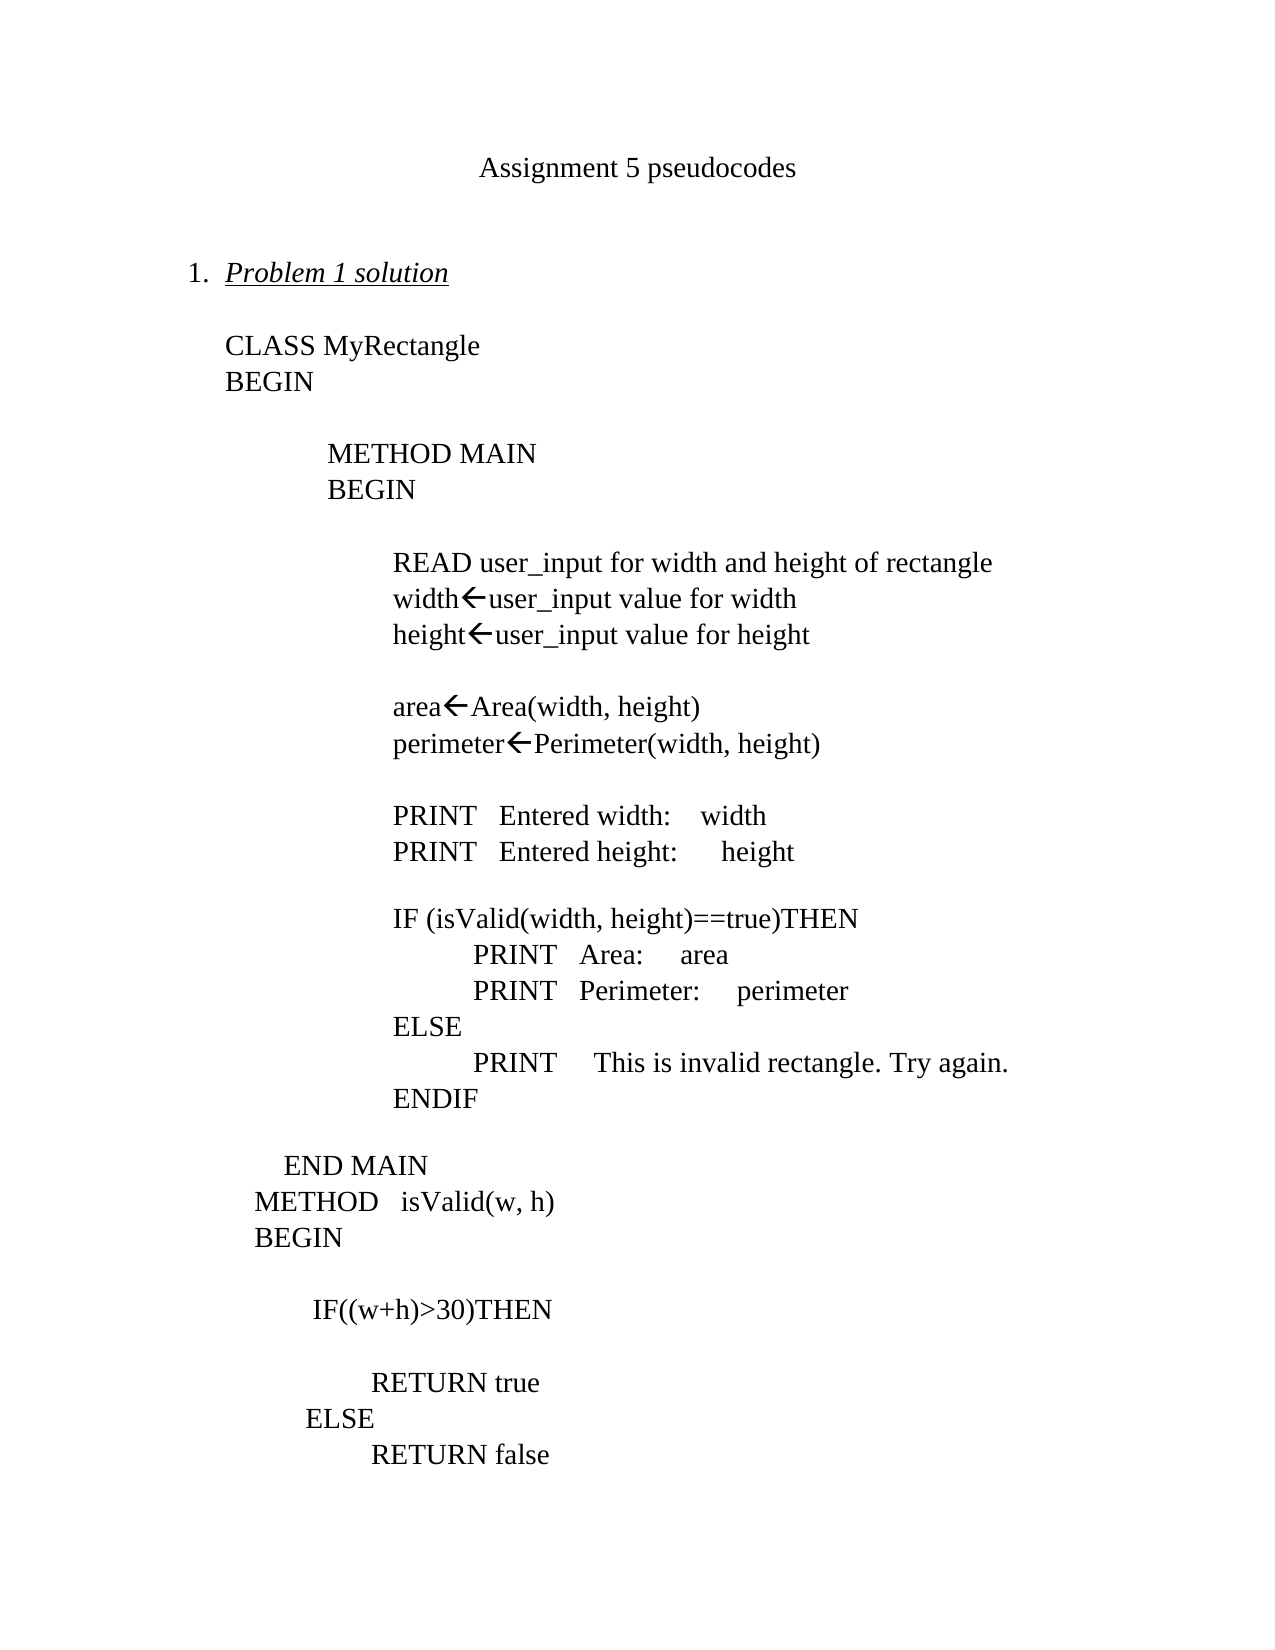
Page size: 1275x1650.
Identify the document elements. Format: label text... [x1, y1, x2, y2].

list widthuser_input value for width [225, 581, 1125, 614]
list IF((w+h)>30)THEN [225, 1292, 1125, 1326]
list METHOD MAIN [225, 436, 1125, 470]
list ENDIF [225, 1081, 1125, 1115]
list METHOD isValid(w, h) [225, 1184, 1125, 1217]
list perimeterPerimeter(width, height) [225, 726, 1125, 759]
list BEGIN [225, 1220, 1125, 1254]
list areaArea(width, height) [225, 689, 1125, 723]
list ELSE [225, 1401, 1125, 1434]
list PRINT Area: area [225, 937, 1125, 970]
list BEGIN [225, 364, 1125, 398]
list heightuser_input value for height [225, 617, 1125, 651]
list IF (isValid(width, height)==true)THEN [225, 901, 1125, 934]
list RETURN true [225, 1365, 1125, 1398]
list PRINT Perimeter: perimeter [225, 973, 1125, 1007]
list PRINT Entered height: height [225, 834, 1125, 868]
list PRINT This is invalid rectangle. Try again. [225, 1045, 1125, 1079]
list PRINT Entered width: width [225, 798, 1125, 832]
list END MAIN [225, 1148, 1125, 1181]
list BEGIN [225, 472, 1125, 506]
list RETURN false [225, 1437, 1125, 1471]
list READ user_input for width and height of rectangle [225, 545, 1125, 578]
list Problem 1 solution [187, 256, 1125, 289]
list CLASS MyRectangle [225, 328, 1125, 361]
list ELSE [225, 1009, 1125, 1043]
text Assignment 5 pseudocodes [150, 150, 1125, 183]
